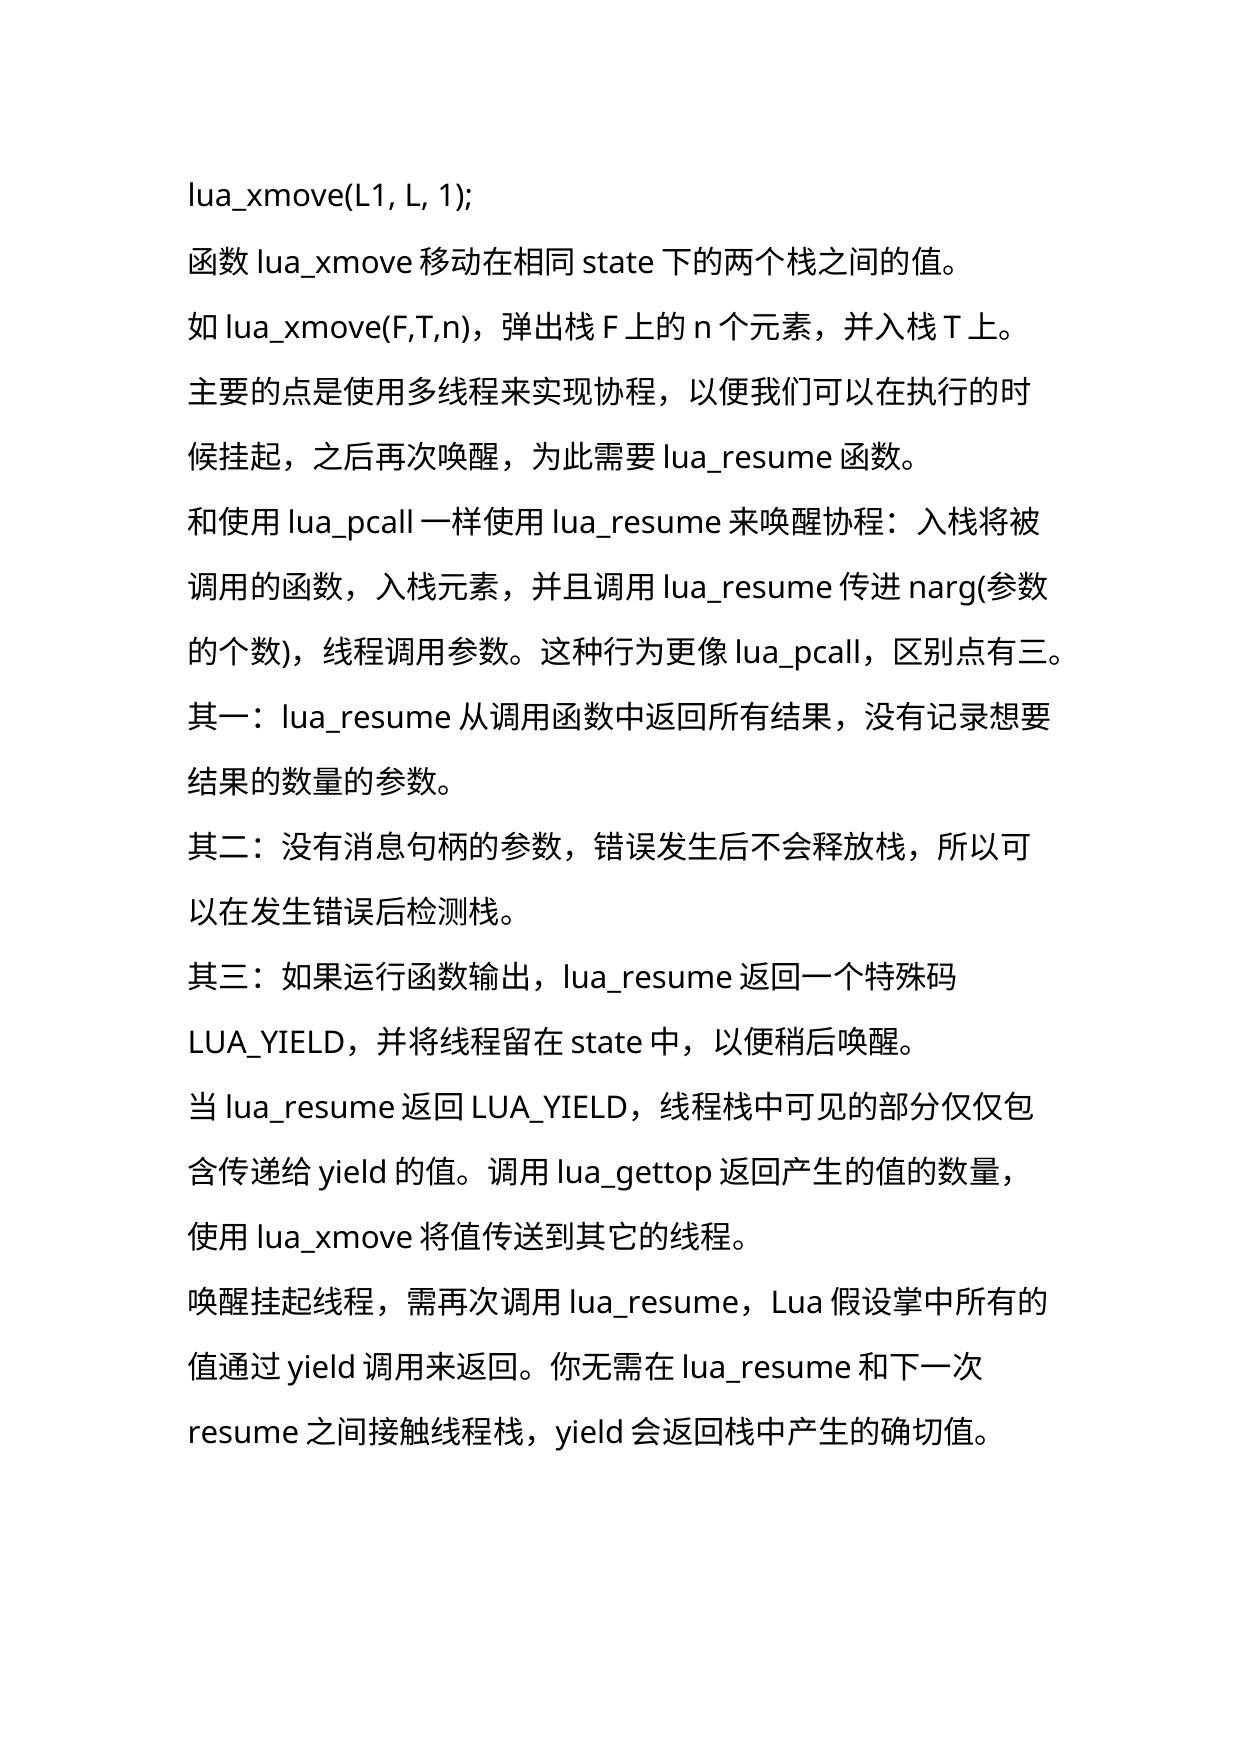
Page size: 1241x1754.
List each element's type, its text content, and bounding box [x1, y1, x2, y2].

list 其一：lua_resume从调用函数中返回所有结果，没有记录想要结果的数量的参数。 [187, 682, 1053, 812]
list 和使用lua_pcall一样使用lua_resume来唤醒协程：入栈将被调用的函数，入栈元素，并且调用lua_resume传进narg(参数的个数)，线程调用参数。这种行为更像lua_pcall，区别点有三。 [187, 487, 1053, 682]
list 其二：没有消息句柄的参数，错误发生后不会释放栈，所以可以在发生错误后检测栈。 [187, 812, 1053, 942]
list 函数lua_xmove移动在相同state下的两个栈之间的值。 [187, 227, 1053, 292]
list 主要的点是使用多线程来实现协程，以便我们可以在执行的时候挂起，之后再次唤醒，为此需要lua_resume函数。 [187, 357, 1053, 487]
list 如lua_xmove(F,T,n)，弹出栈F上的n个元素，并入栈T上。 [187, 292, 1053, 357]
list lua_xmove(L1, L, 1); [187, 162, 1053, 227]
list 其三：如果运行函数输出，lua_resume返回一个特殊码LUA_YIELD，并将线程留在state中，以便稍后唤醒。 [187, 942, 1053, 1072]
list 当lua_resume返回LUA_YIELD，线程栈中可见的部分仅仅包含传递给yield的值。调用lua_gettop返回产生的值的数量，使用lua_xmove将值传送到其它的线程。 [187, 1072, 1053, 1267]
list 唤醒挂起线程，需再次调用lua_resume，Lua假设掌中所有的值通过yield调用来返回。你无需在lua_resume和下一次resume之间接触线程栈，yield会返回栈中产生的确切值。 [187, 1267, 1053, 1462]
